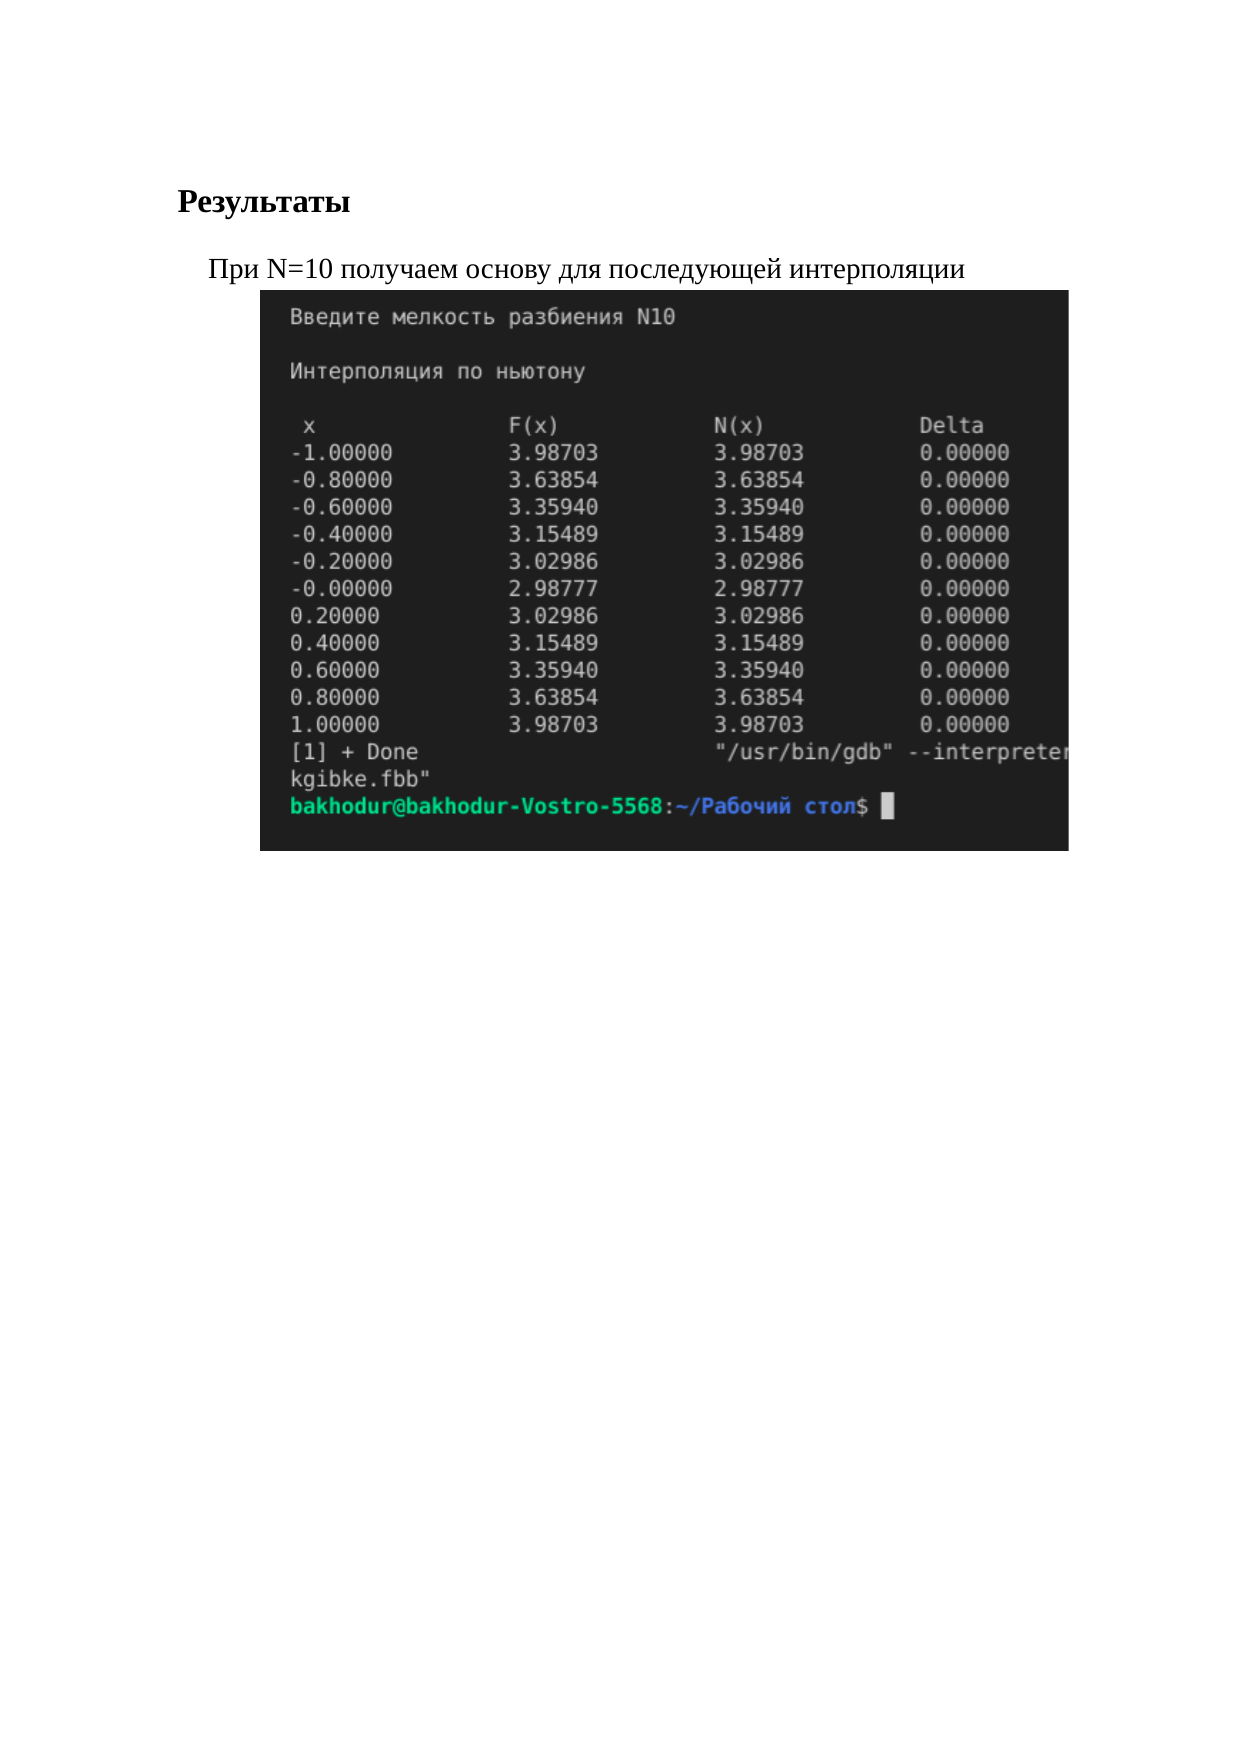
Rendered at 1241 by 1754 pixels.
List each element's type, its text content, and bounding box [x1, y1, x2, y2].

subtitle Результаты [177, 182, 1152, 220]
picture [260, 290, 1069, 851]
text При N=10 получаем основу для последующей интерполяции [208, 252, 1152, 285]
